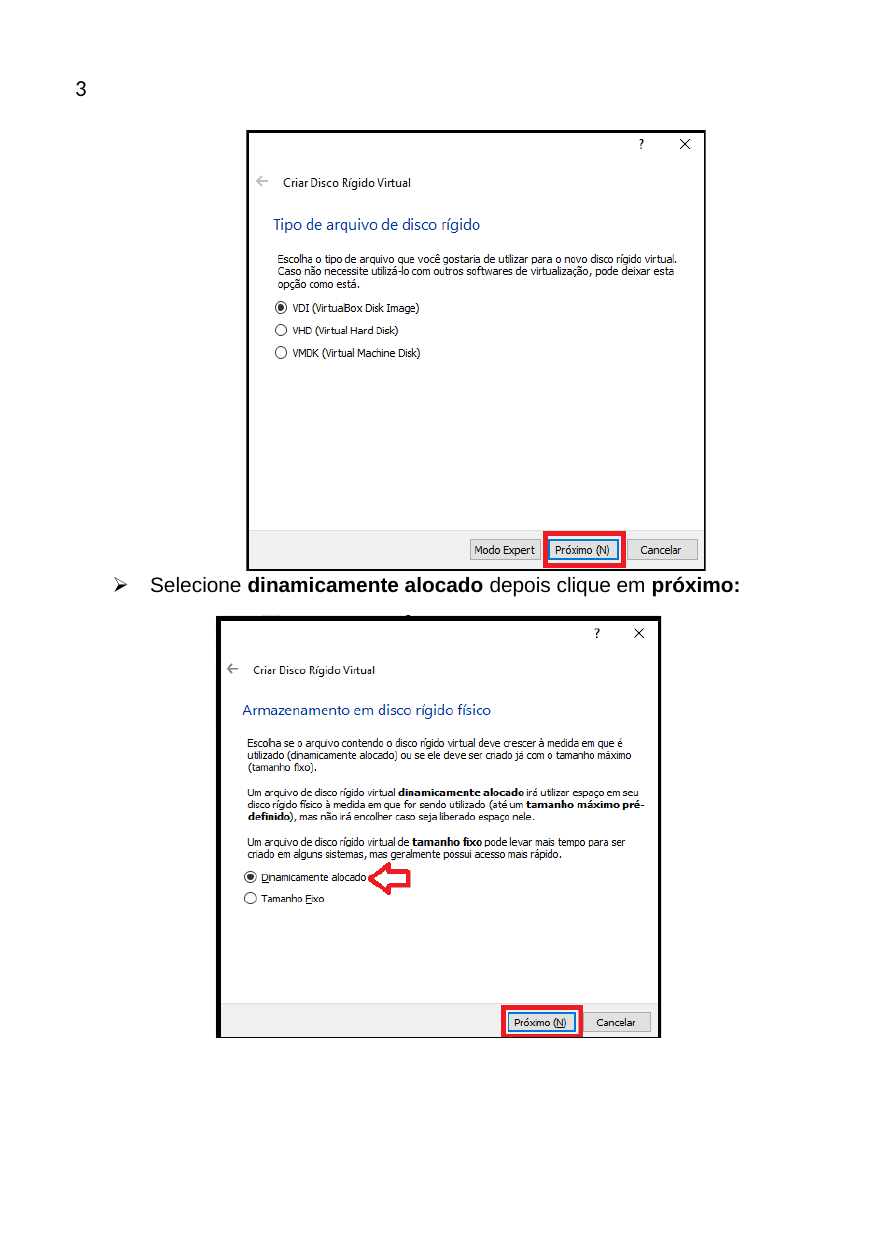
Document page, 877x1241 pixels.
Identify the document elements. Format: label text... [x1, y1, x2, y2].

picture [215, 615, 662, 1038]
picture [246, 130, 706, 571]
list Selecione dinamicamente alocado depois clique em próximo: [112, 573, 802, 597]
